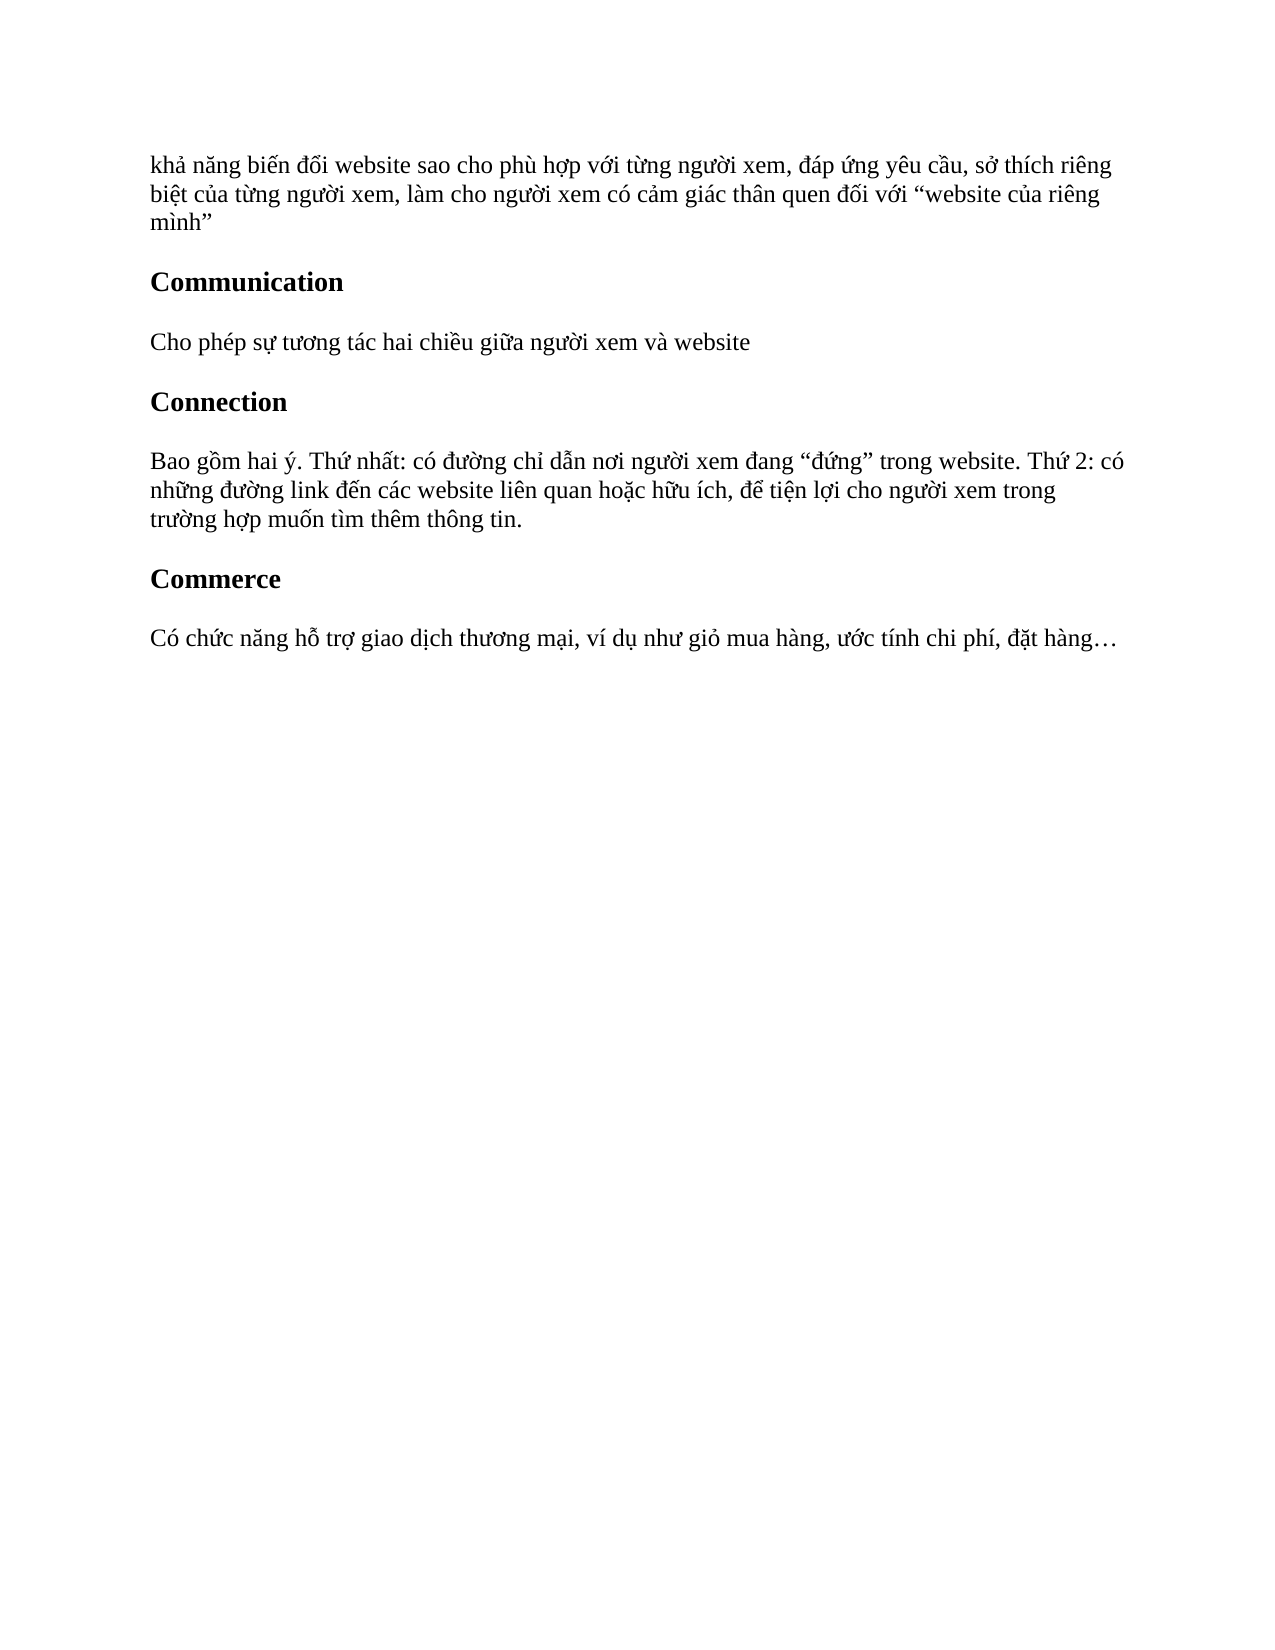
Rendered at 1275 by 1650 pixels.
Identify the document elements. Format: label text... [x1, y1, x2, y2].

text Commerce [150, 562, 1125, 594]
text Cho phép sự tương tác hai chiều giữa người xem và website [150, 327, 1125, 356]
text Có chức năng hỗ trợ giao dịch thương mại, ví dụ như giỏ mua hàng, ước tính chi phí, đặt hàng… [150, 623, 1125, 652]
text Bao gồm hai ý. Thứ nhất: có đường chỉ dẫn nơi người xem đang “đứng” trong website. Thứ 2: có những đường link đến các website liên quan hoặc hữu ích, để tiện lợi cho người xem trong trường hợp muốn tìm thêm thông tin. [150, 446, 1125, 533]
text Communication [150, 265, 1125, 298]
text Connection [150, 385, 1125, 417]
text khả năng biến đổi website sao cho phù hợp với từng người xem, đáp ứng yêu cầu, sở thích riêng biệt của từng người xem, làm cho người xem có cảm giác thân quen đối với “website của riêng mình” [150, 150, 1125, 236]
